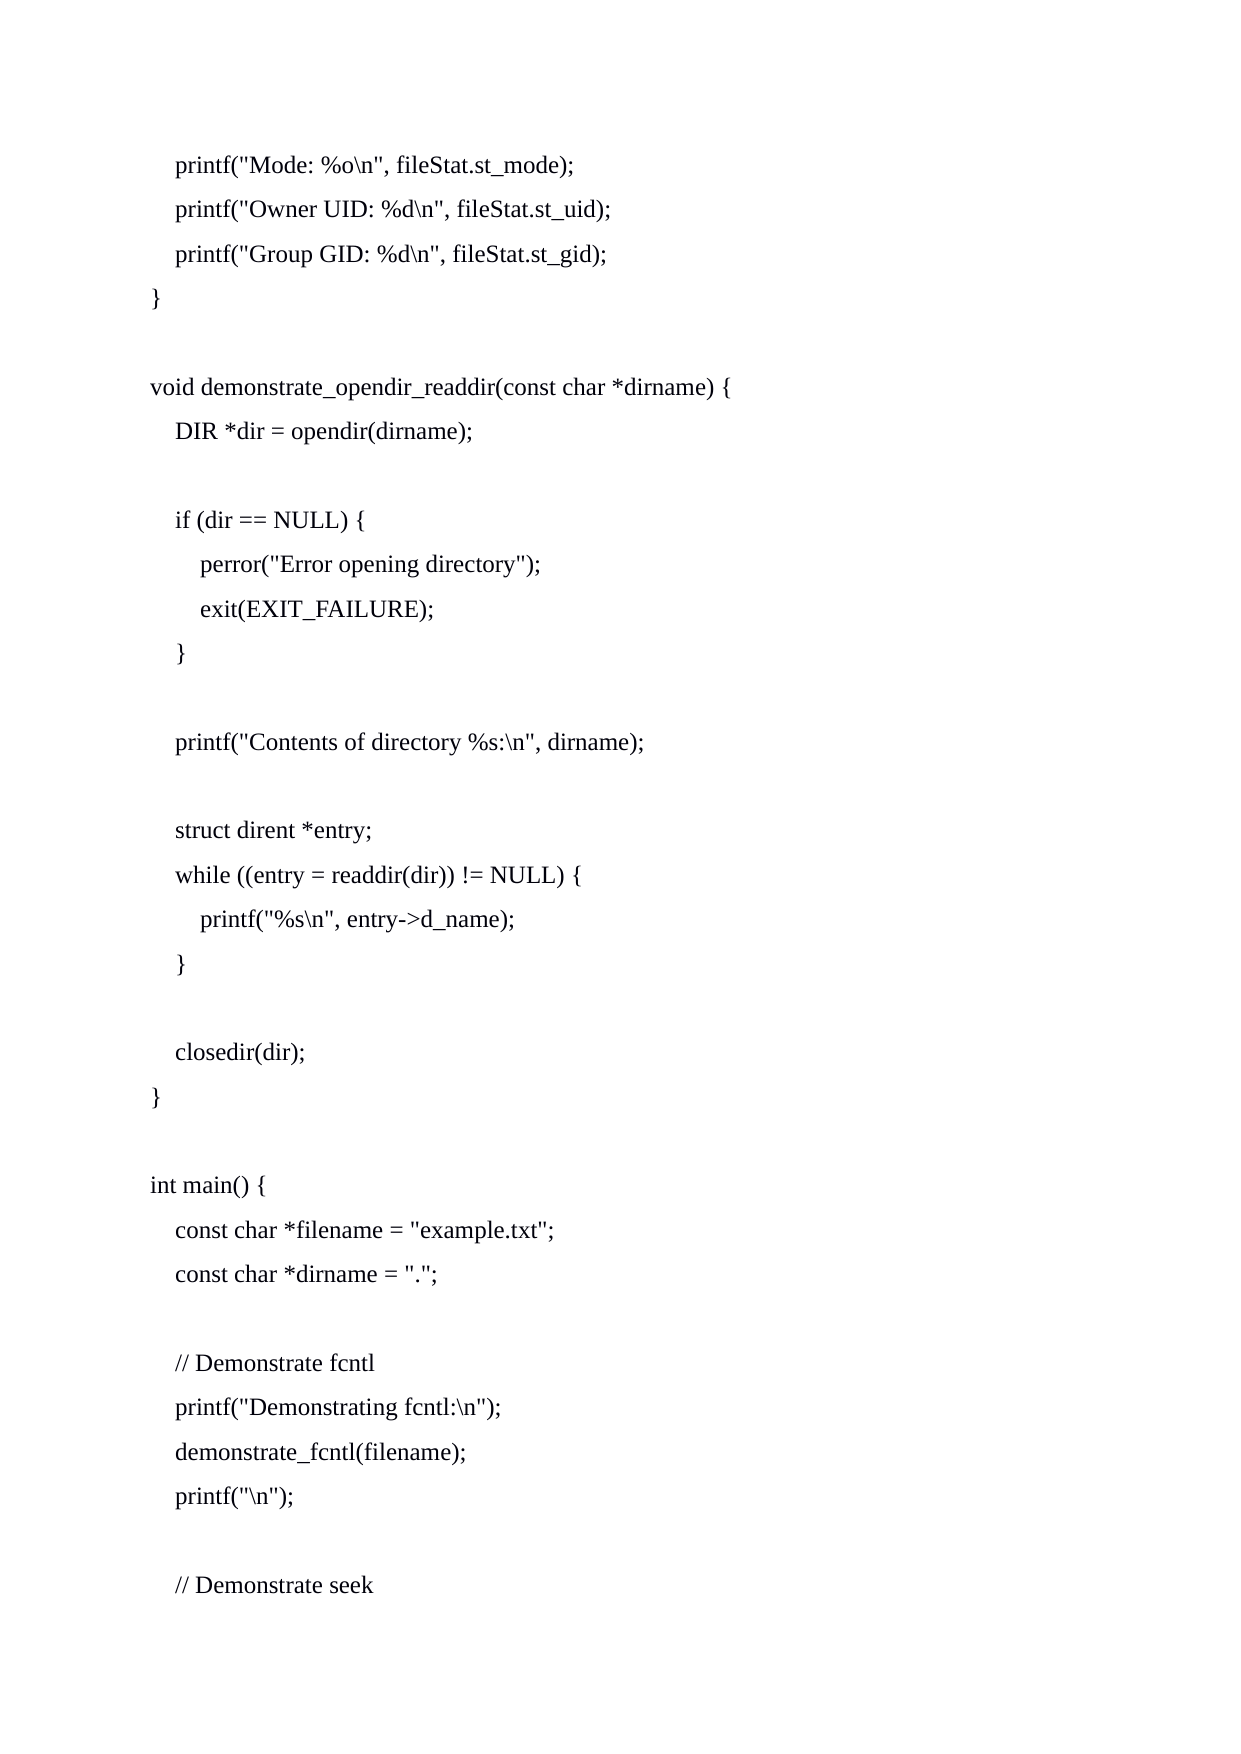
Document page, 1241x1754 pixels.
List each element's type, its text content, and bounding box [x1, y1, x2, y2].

text } [150, 638, 992, 667]
text printf("%s\n", entry->d_name); [150, 904, 992, 933]
text printf("Contents of directory %s:\n", dirname); [150, 727, 992, 756]
text } [150, 1082, 992, 1111]
text demonstrate_fcntl(filename); [150, 1437, 992, 1466]
text if (dir == NULL) { [150, 505, 992, 534]
text // Demonstrate seek [150, 1570, 992, 1599]
text // Demonstrate fcntl [150, 1348, 992, 1377]
text printf("Mode: %o\n", fileStat.st_mode); [150, 150, 992, 179]
text perror("Error opening directory"); [150, 549, 992, 578]
text exit(EXIT_FAILURE); [150, 594, 992, 622]
text const char *filename = "example.txt"; [150, 1215, 992, 1244]
text printf("Group GID: %d\n", fileStat.st_gid); [150, 239, 992, 267]
text closedir(dir); [150, 1037, 992, 1066]
text printf("Demonstrating fcntl:\n"); [150, 1392, 992, 1421]
text } [150, 283, 992, 312]
text int main() { [150, 1171, 992, 1199]
text void demonstrate_opendir_readdir(const char *dirname) { [150, 372, 992, 401]
text } [150, 949, 992, 977]
text DIR *dir = opendir(dirname); [150, 416, 992, 445]
text printf("Owner UID: %d\n", fileStat.st_uid); [150, 194, 992, 223]
text const char *dirname = "."; [150, 1259, 992, 1288]
text struct dirent *entry; [150, 816, 992, 844]
text printf("\n"); [150, 1481, 992, 1510]
text while ((entry = readdir(dir)) != NULL) { [150, 860, 992, 889]
